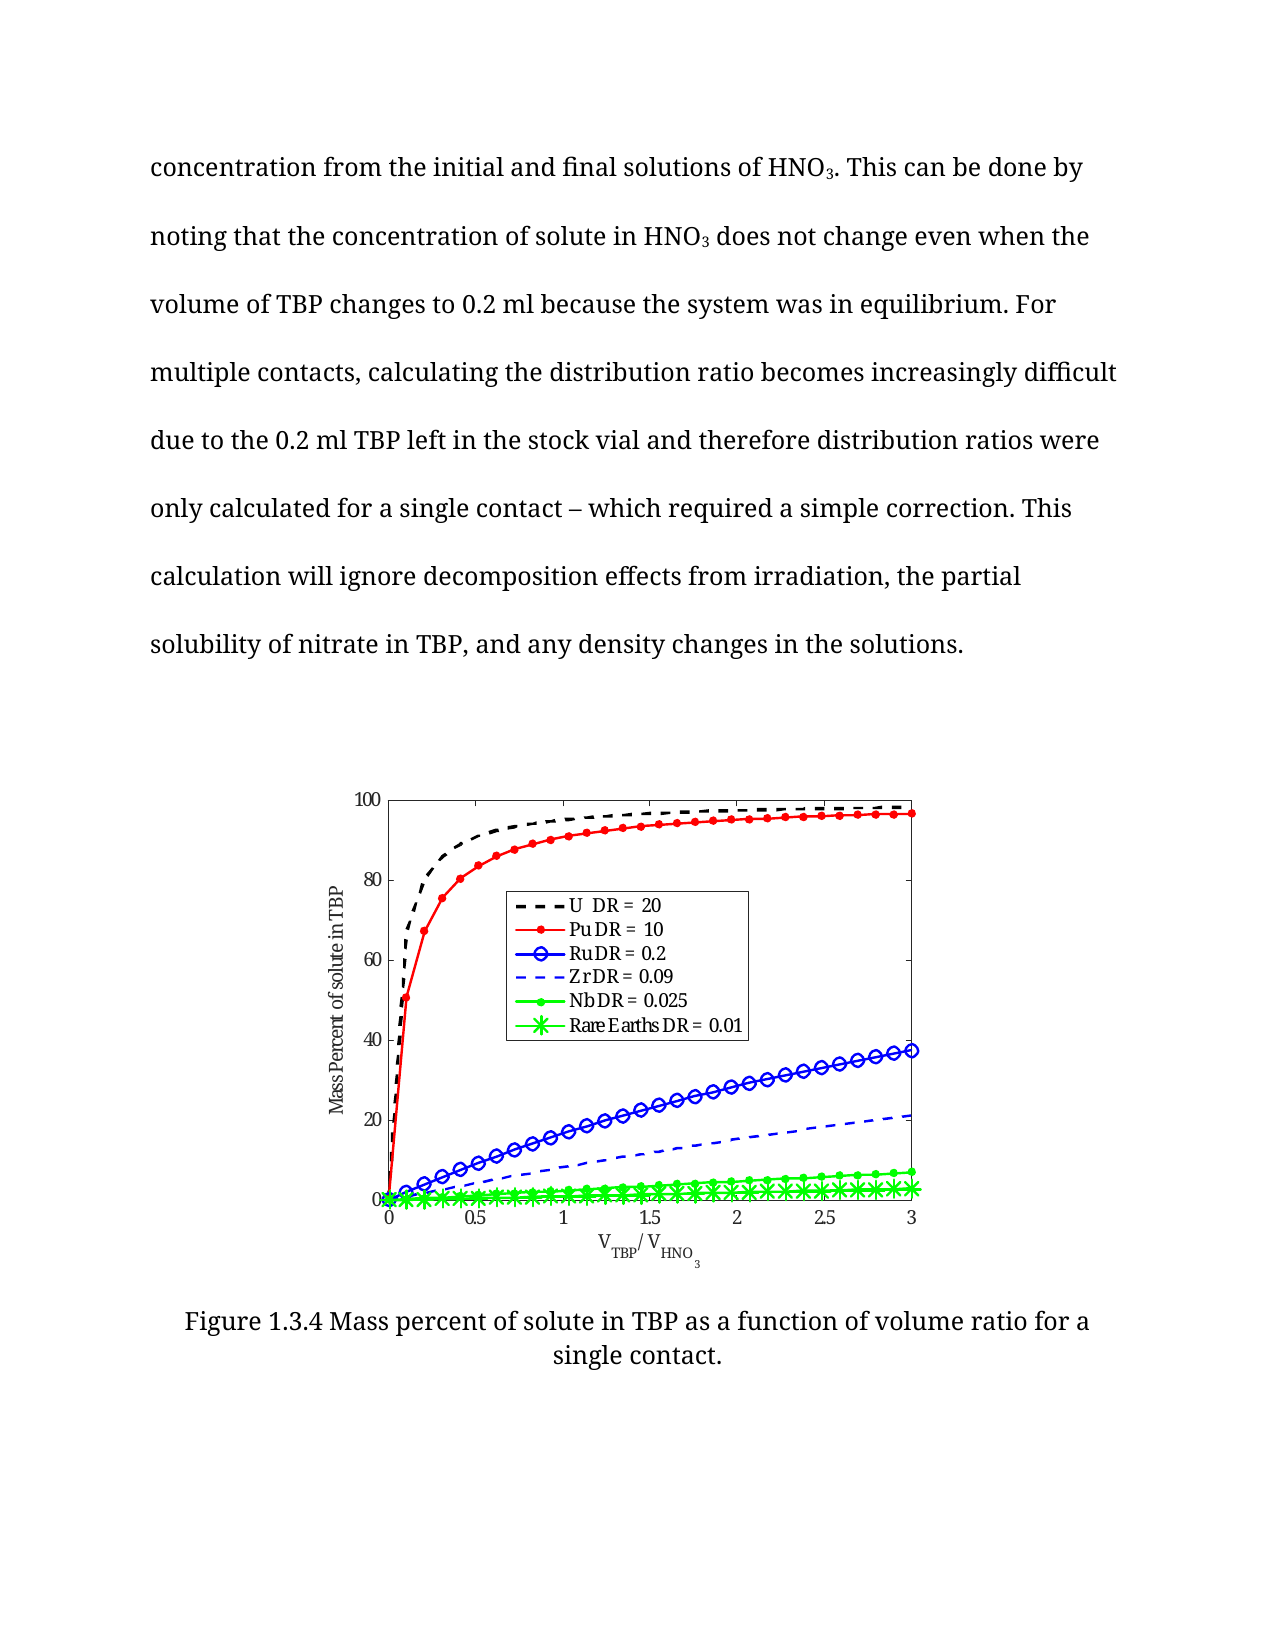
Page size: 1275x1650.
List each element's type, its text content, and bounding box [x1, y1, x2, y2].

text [150, 150, 1125, 661]
